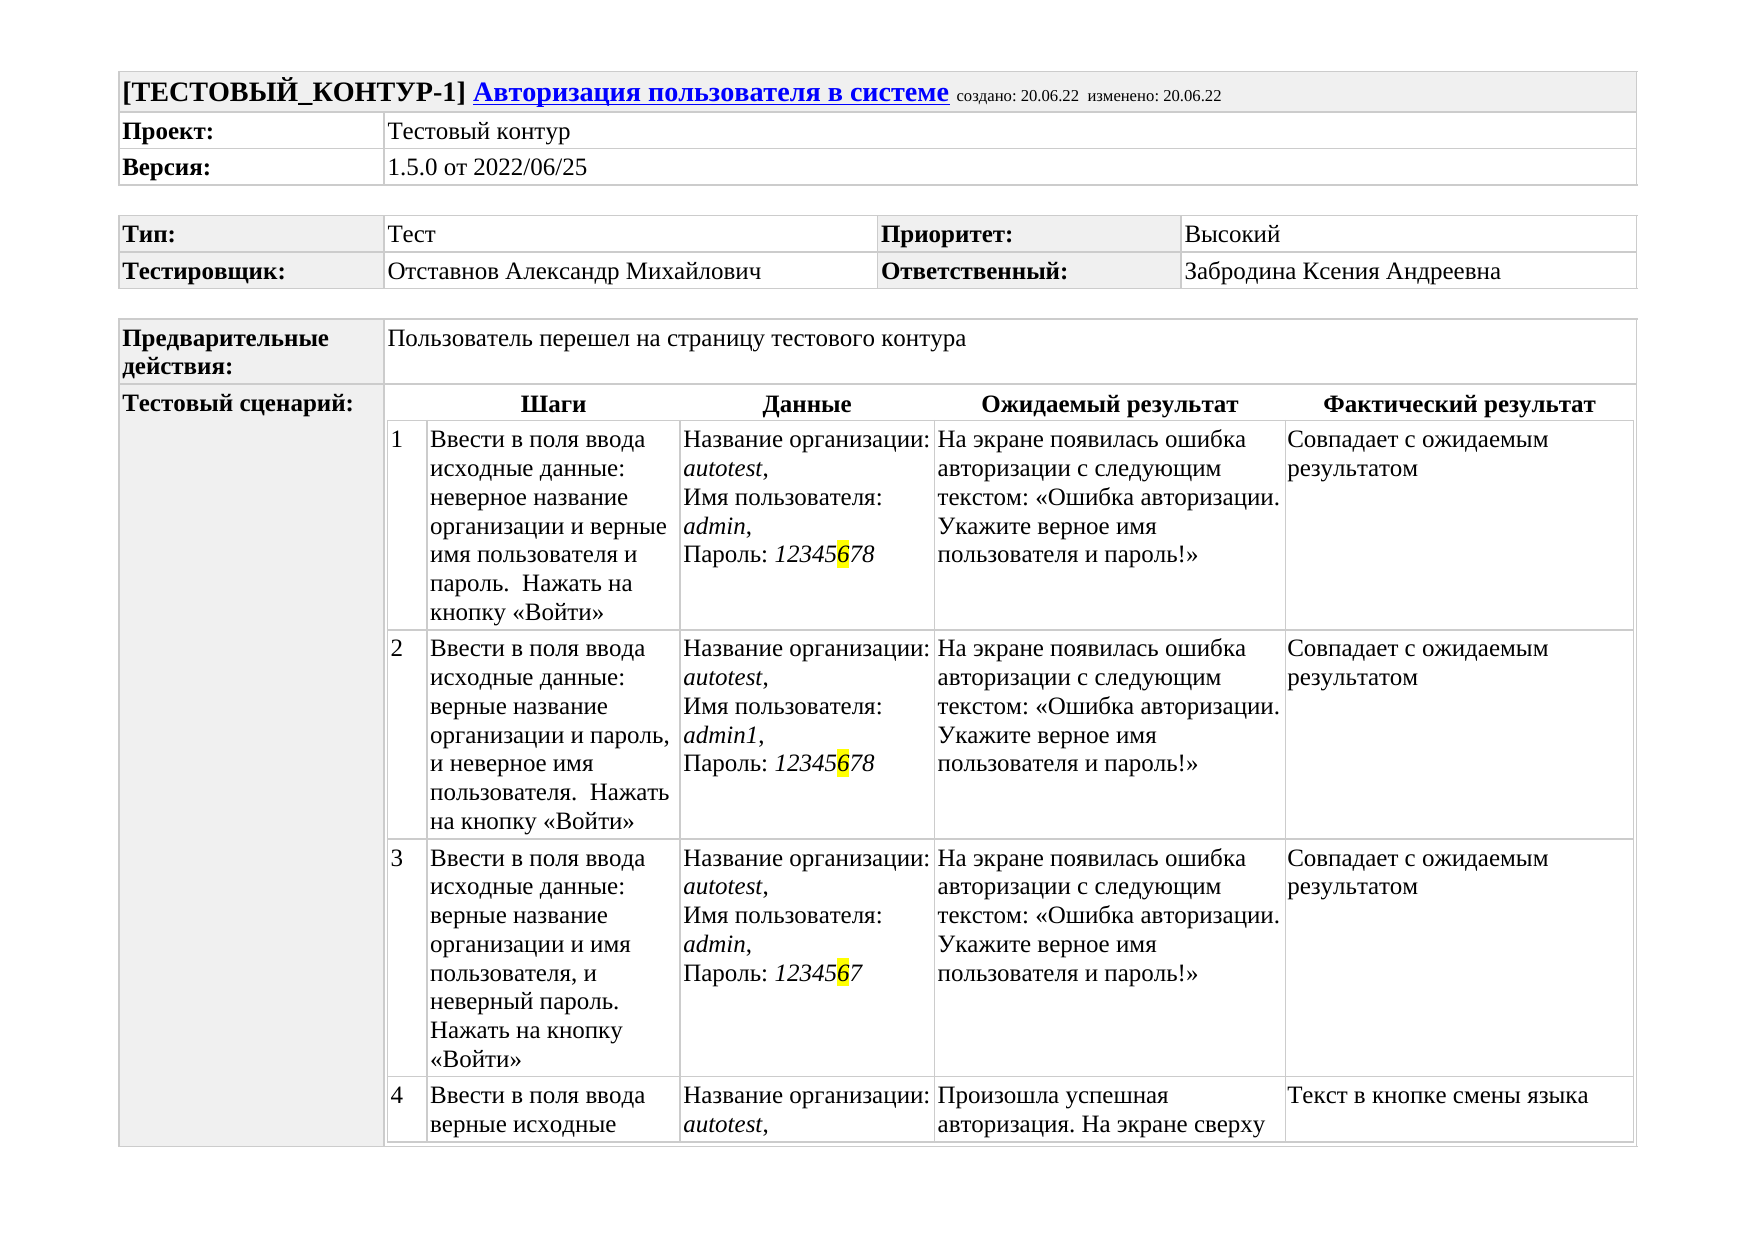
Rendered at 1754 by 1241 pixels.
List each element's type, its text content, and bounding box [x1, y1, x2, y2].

table_cell Отставнов Александр Михайлович [385, 253, 877, 288]
table_header Пользователь перешел на страницу тестового контура [385, 320, 1636, 383]
table_header Предварительные действия: [120, 320, 383, 383]
table_header [ТЕСТОВЫЙ_КОНТУР-1] Авторизация пользователя в системе создано: 20.06.22 изменено: 20.06.22 [120, 72, 1636, 111]
table_header Тест [385, 216, 877, 251]
table_cell Тестовый сценарий: [120, 385, 383, 1146]
table_cell Тестовый контур [385, 113, 1636, 148]
table_cell Ответственный: [878, 253, 1180, 288]
table_cell Забродина Ксения Андреевна [1182, 253, 1636, 288]
table_header Высокий [1182, 216, 1636, 251]
table_header Тип: [120, 216, 383, 251]
table_cell 1.5.0 от 2022/06/25 [385, 149, 1636, 184]
table_cell [385, 385, 1636, 1146]
table_cell Версия: [120, 149, 383, 184]
table_cell Проект: [120, 113, 383, 148]
table_header Приоритет: [878, 216, 1180, 251]
table_cell Тестировщик: [120, 253, 383, 288]
